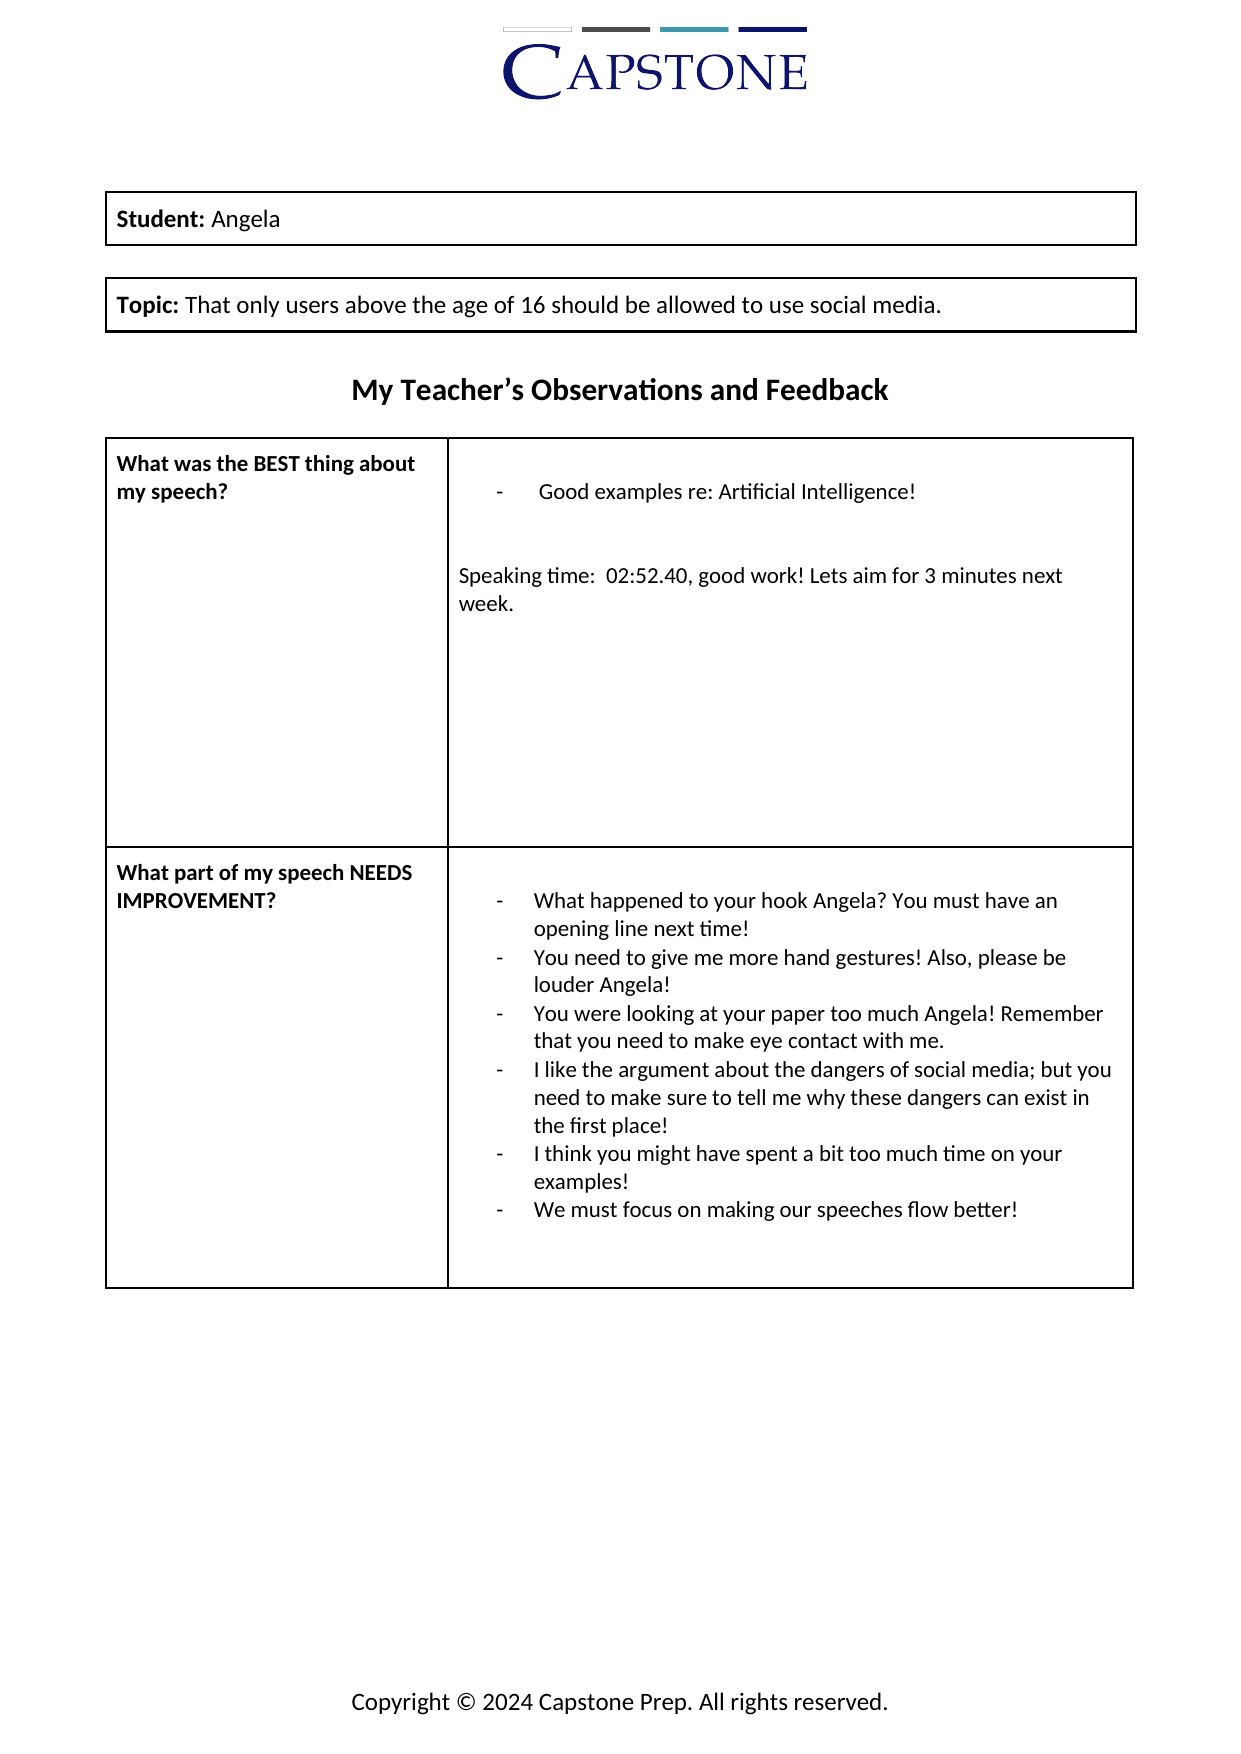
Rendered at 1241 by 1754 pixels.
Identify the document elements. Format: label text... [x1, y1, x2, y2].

table_header Student: Angela [107, 193, 1135, 244]
table_cell What part of my speech NEEDS IMPROVEMENT? [107, 848, 447, 1287]
picture [495, 18, 816, 106]
table_header Topic: That only users above the age of 16 should be allowed to use social media. [107, 279, 1135, 330]
text My Teacher’s Observations and Feedback [105, 371, 1135, 409]
table_cell What happened to your hook Angela? You must have an opening line next time! You need to give me more hand gestures! Also, please be louder Angela! You were looking at your paper too much Angela! Remember that you need to make eye contact with me. I like the argument about the dangers of social media; but you need to make sure to tell me why these dangers can exist in the first place! I think you might have spent a bit too much time on your examples! We must focus on making our speeches flow better! [449, 848, 1132, 1287]
table_header Good examples re: Artificial Intelligence! Speaking time: 02:52.40, good work! Lets aim for 3 minutes next week. [449, 439, 1132, 846]
table_header What was the BEST thing about my speech? [107, 439, 447, 846]
